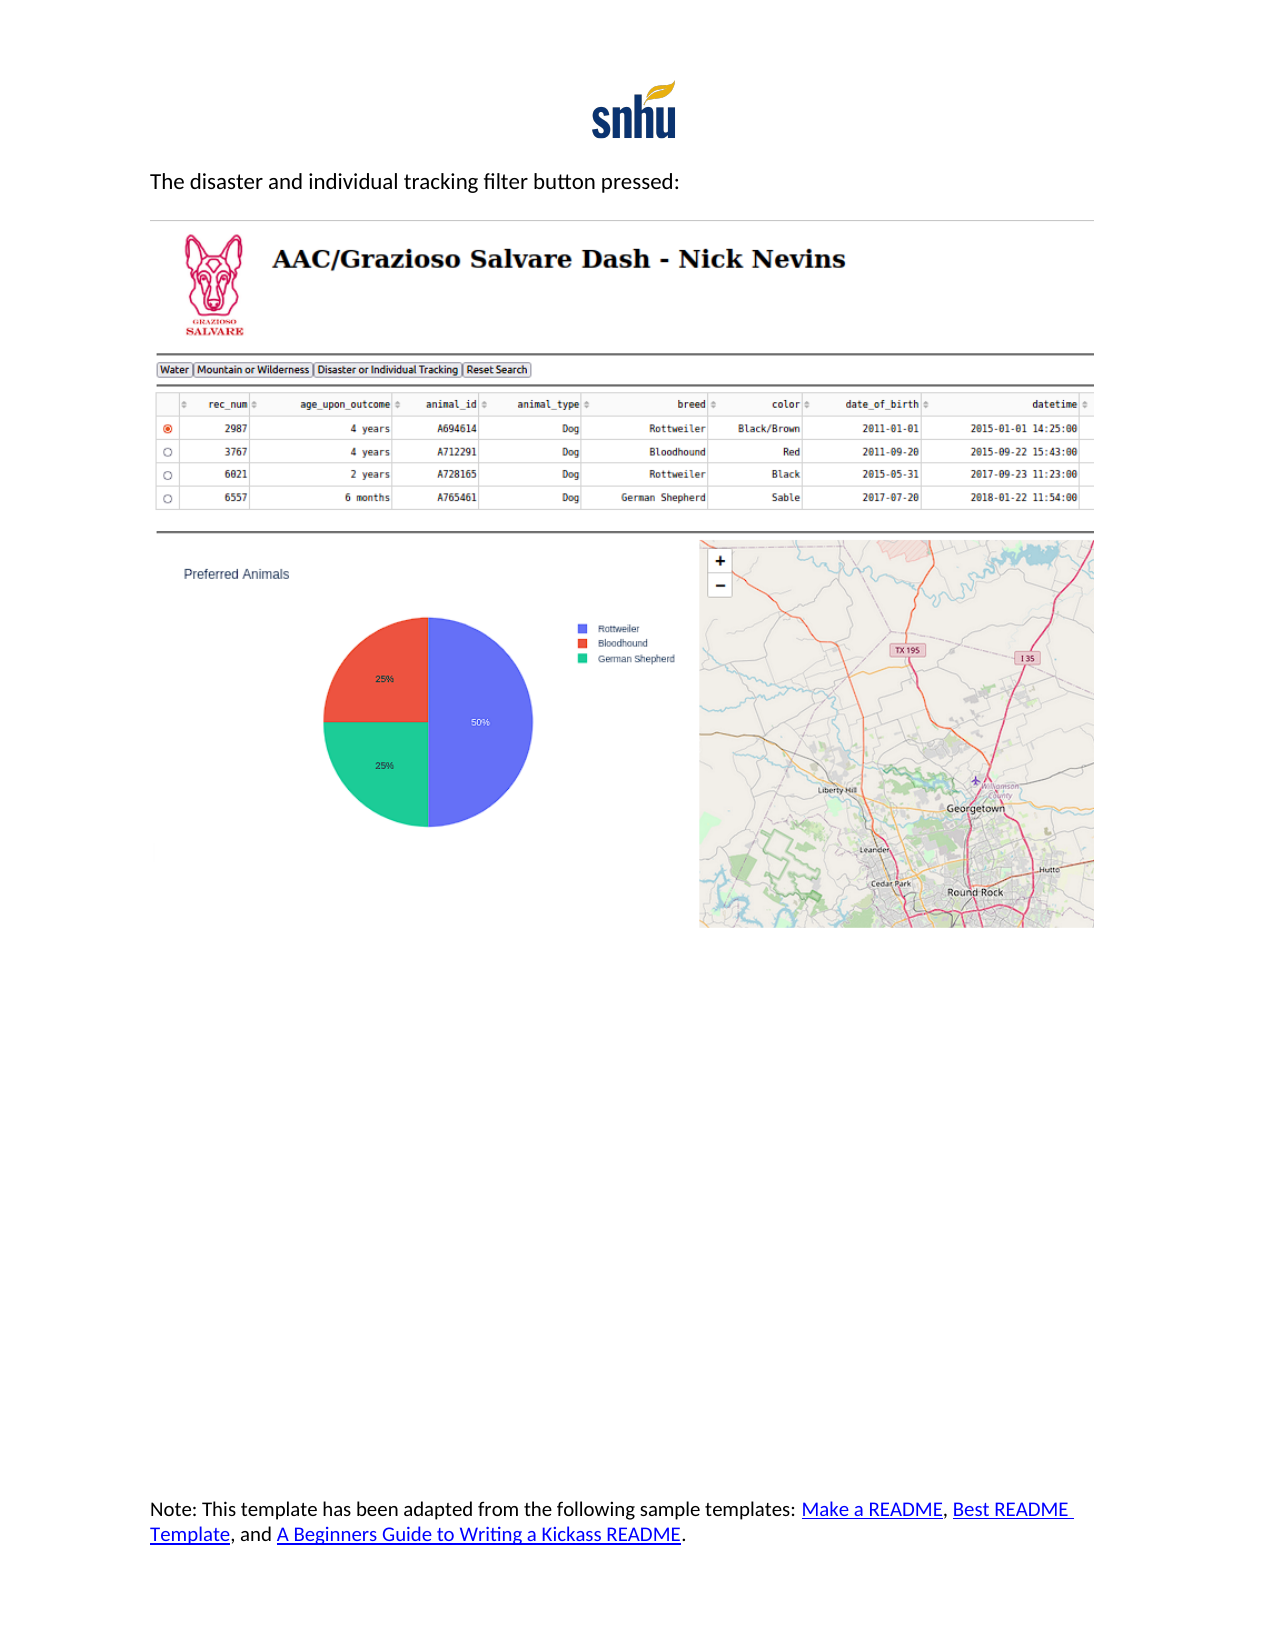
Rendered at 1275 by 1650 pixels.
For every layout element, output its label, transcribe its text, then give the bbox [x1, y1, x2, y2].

text The disaster and individual tracking filter button pressed: [150, 167, 1125, 195]
picture [573, 75, 702, 147]
picture [150, 220, 1094, 939]
